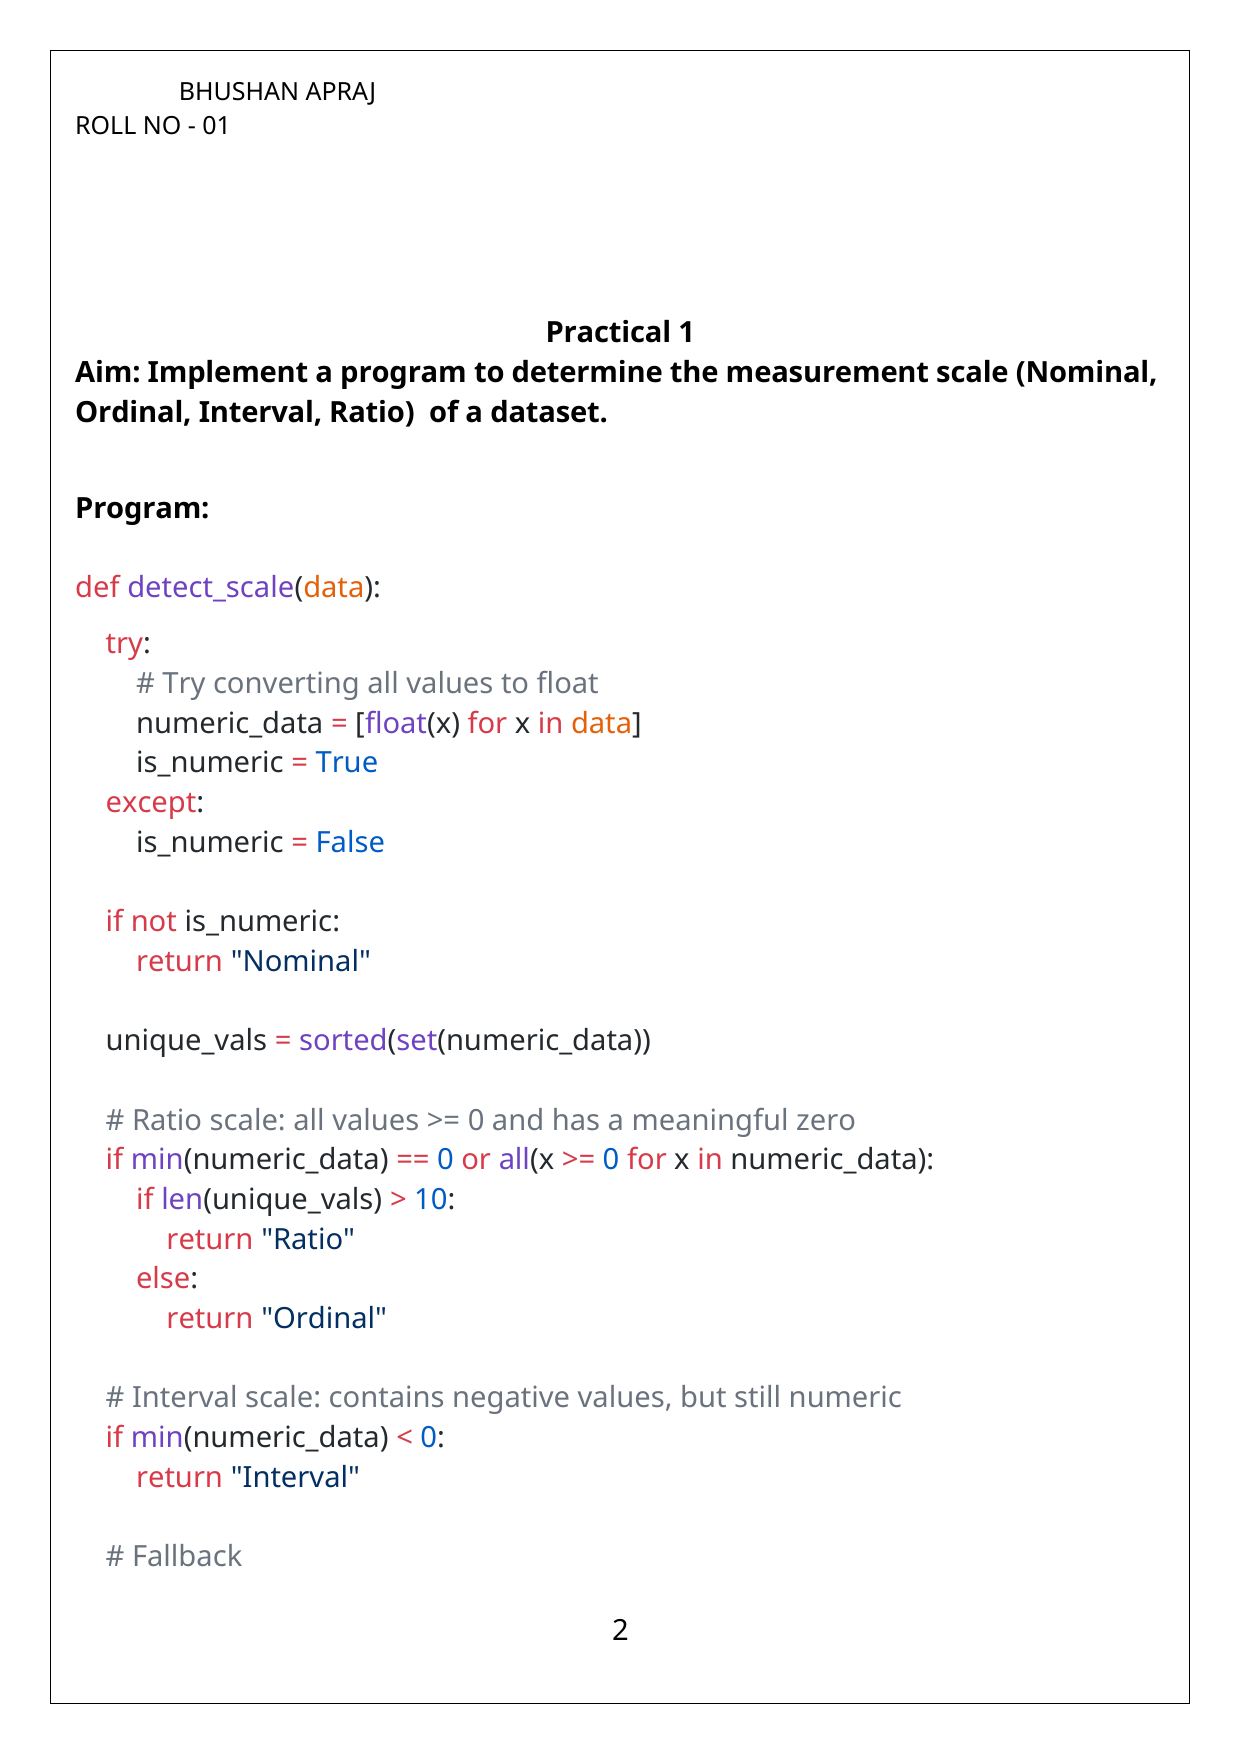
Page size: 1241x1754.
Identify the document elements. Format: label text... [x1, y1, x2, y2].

text # Fallback [75, 1536, 1165, 1575]
text numeric_data = [float(x) for x in data] [75, 702, 1165, 742]
text if min(numeric_data) < 0: [75, 1416, 1165, 1456]
text # Interval scale: contains negative values, but still numeric [75, 1377, 1165, 1416]
text # Ratio scale: all values >= 0 and has a meaningful zero [75, 1099, 1165, 1139]
text if len(unique_vals) > 10: [75, 1178, 1165, 1218]
text return "Interval" [75, 1456, 1165, 1496]
text Program: def detect_scale(data): [75, 447, 1165, 606]
text Practical 1 [75, 312, 1165, 351]
text else: [75, 1258, 1165, 1297]
text return "Ordinal" [75, 1297, 1165, 1337]
text try: [75, 623, 1165, 662]
text except: [75, 781, 1165, 821]
text if min(numeric_data) == 0 or all(x >= 0 for x in numeric_data): [75, 1139, 1165, 1178]
text # Try converting all values to float [75, 662, 1165, 702]
text if not is_numeric: [75, 901, 1165, 940]
text return "Ratio" [75, 1218, 1165, 1258]
text Aim: Implement a program to determine the measurement scale (Nominal, Ordinal, Interval, Ratio) of a dataset. [75, 351, 1165, 431]
text is_numeric = False [75, 821, 1165, 861]
text unique_vals = sorted(set(numeric_data)) [75, 1019, 1165, 1059]
text is_numeric = True [75, 742, 1165, 781]
text return "Nominal" [75, 940, 1165, 980]
